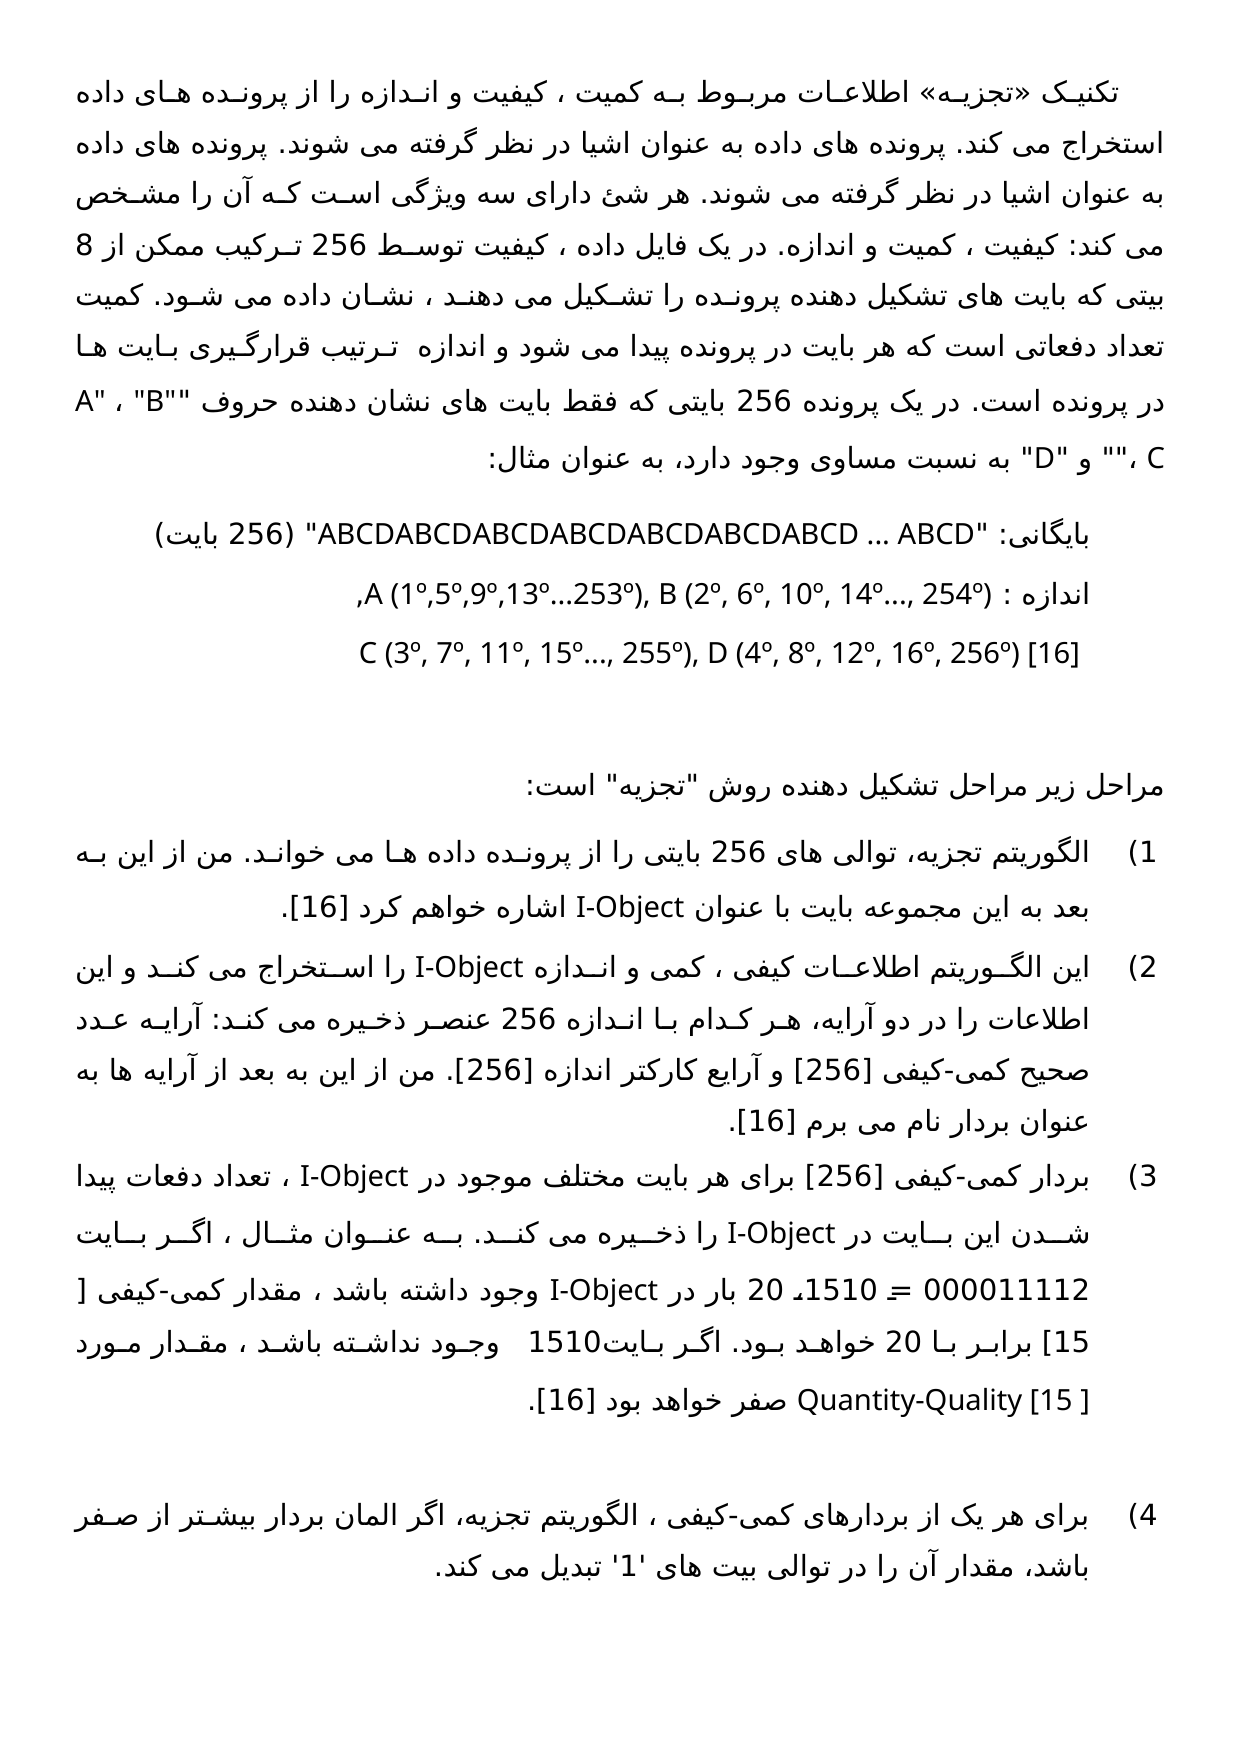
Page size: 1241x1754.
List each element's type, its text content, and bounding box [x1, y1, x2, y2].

text تکنیک «تجزیه» اطلاعات مربوط به کمیت ، کیفیت و اندازه را از پرونده های داده استخراج می کند. پرونده های داده به عنوان اشیا در نظر گرفته می شوند. پرونده های داده به عنوان اشیا در نظر گرفته می شوند. هر شئ دارای سه ویژگی است که آن را مشخص می کند: کیفیت ، کمیت و اندازه. در یک فایل داده ، کیفیت توسط 256 ترکیب ممکن از 8 بیتی که بایت های تشکیل دهنده پرونده را تشکیل می دهند ، نشان داده می شود. کمیت تعداد دفعاتی است که هر بایت در پرونده پیدا می شود و اندازه ترتیب قرارگیری بایت ها در پرونده است. در یک پرونده 256 بایتی که فقط بایت های نشان دهنده حروف "A" ، "B" ، C"" و "D" به نسبت مساوی وجود دارد، به عنوان مثال: [75, 75, 1165, 477]
list الگوریتم تجزیه، توالی های 256 بایتی را از پرونده داده ها می خواند. من از این به بعد به این مجموعه بایت با عنوان I-Object اشاره خواهم كرد [16]. [75, 836, 1128, 926]
list اندازه : A (1º,5º,9º,13º...253º), B (2º, 6º, 10º, 14º..., 254º), [75, 573, 1090, 613]
list این الگوریتم اطلاعات کیفی ، کمی و اندازه I-Object را استخراج می کند و این اطلاعات را در دو آرایه، هر کدام با اندازه 256 عنصر ذخیره می کند: آرایه عدد صحیح کمی-کیفی [256] و آرایع کارکتر اندازه [256]. من از این به بعد از آرایه ها به عنوان بردار نام می برم [16]. [75, 946, 1128, 1138]
list بردار کمی-کیفی [256] برای هر بایت مختلف موجود در I-Object ، تعداد دفعات پیدا شدن این بایت در I-Object را ذخیره می کند. به عنوان مثال ، اگر بایت 000011112 = 1510، 20 بار در I-Object وجود داشته باشد ، مقدار کمی-کیفی [15] برابر با 20 خواهد بود. اگر بایت1510 وجود نداشته باشد ، مقدار مورد Quantity-Quality [15 ] صفر خواهد بود [16]. [75, 1156, 1128, 1419]
list بایگانی: "ABCDABCDABCDABCDABCDABCDABCD ... ABCD" (256 بایت) [75, 513, 1090, 553]
text مراحل زیر مراحل تشکیل دهنده روش "تجزیه" است: [75, 768, 1165, 802]
list برای هر یک از بردارهای کمی-کیفی ، الگوریتم تجزیه، اگر المان بردار بیشتر از صفر باشد، مقدار آن را در توالی بیت های '1' تبدیل می کند. [75, 1498, 1128, 1583]
list C (3º, 7º, 11º, 15º..., 255º), D (4º, 8º, 12º, 16º, 256º) [16] [75, 632, 1090, 672]
